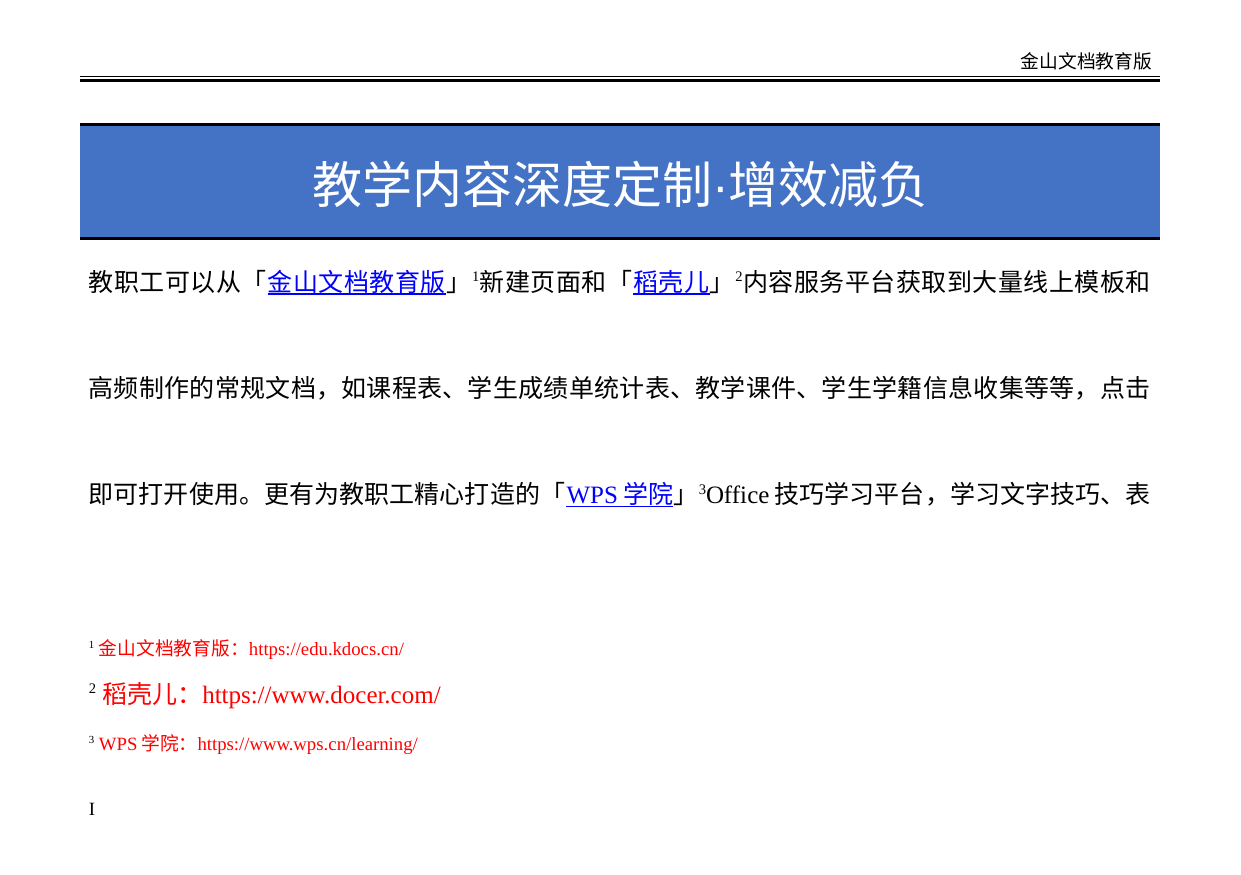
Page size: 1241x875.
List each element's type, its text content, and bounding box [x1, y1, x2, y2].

text 教职工可以从「金山文档教育版」新建页面和「稻壳儿」内容服务平台获取到大量线上模板和高频制作的常规文档，如课程表、学生成绩单统计表、教学课件、学生学籍信息收集等等，点击即可打开使用。更有为教职工精心打造的「WPS学院」Office技巧学习平台，学习文字技巧、表格技巧、演示技巧、PDF技巧，提升办公效率。 [88, 245, 1152, 528]
subtitle 教学内容深度定制·增效减负 [80, 126, 1160, 237]
